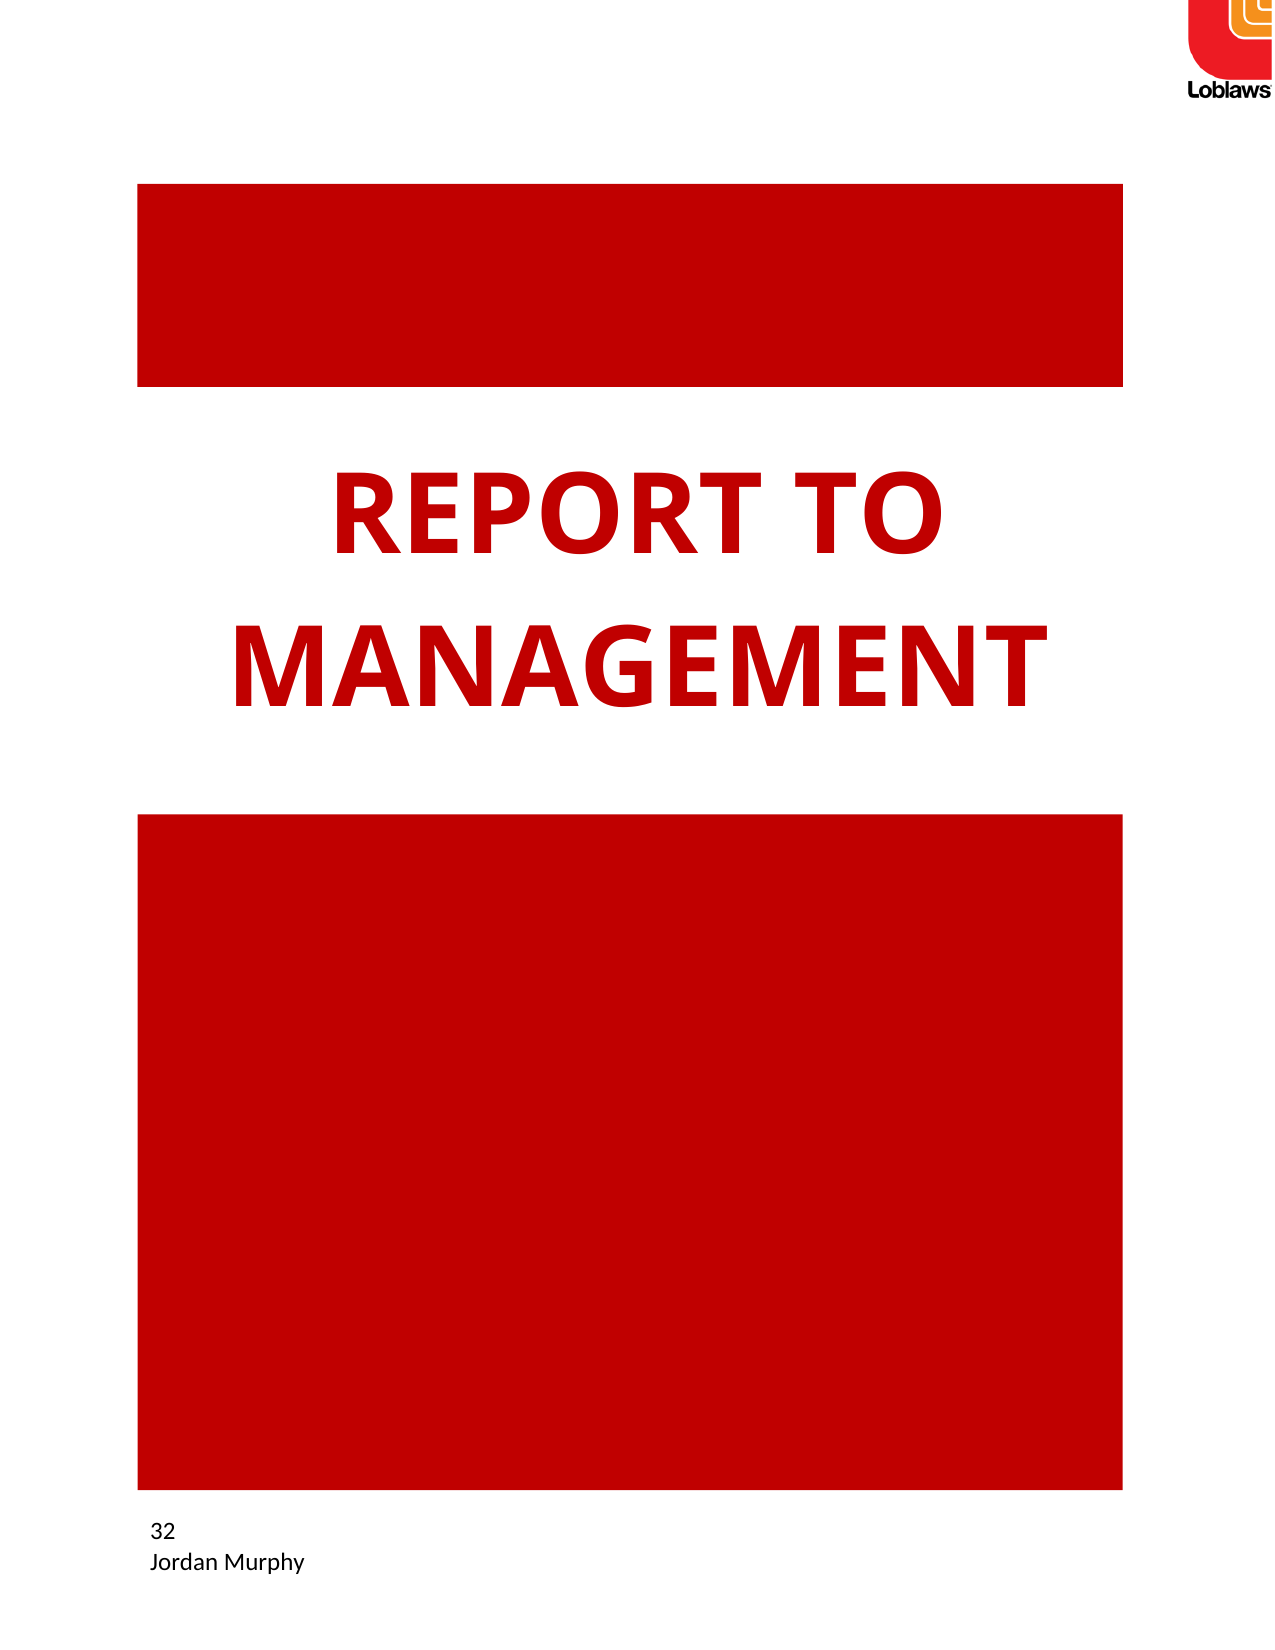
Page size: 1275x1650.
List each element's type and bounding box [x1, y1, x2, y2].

picture [1172, 0, 1275, 105]
